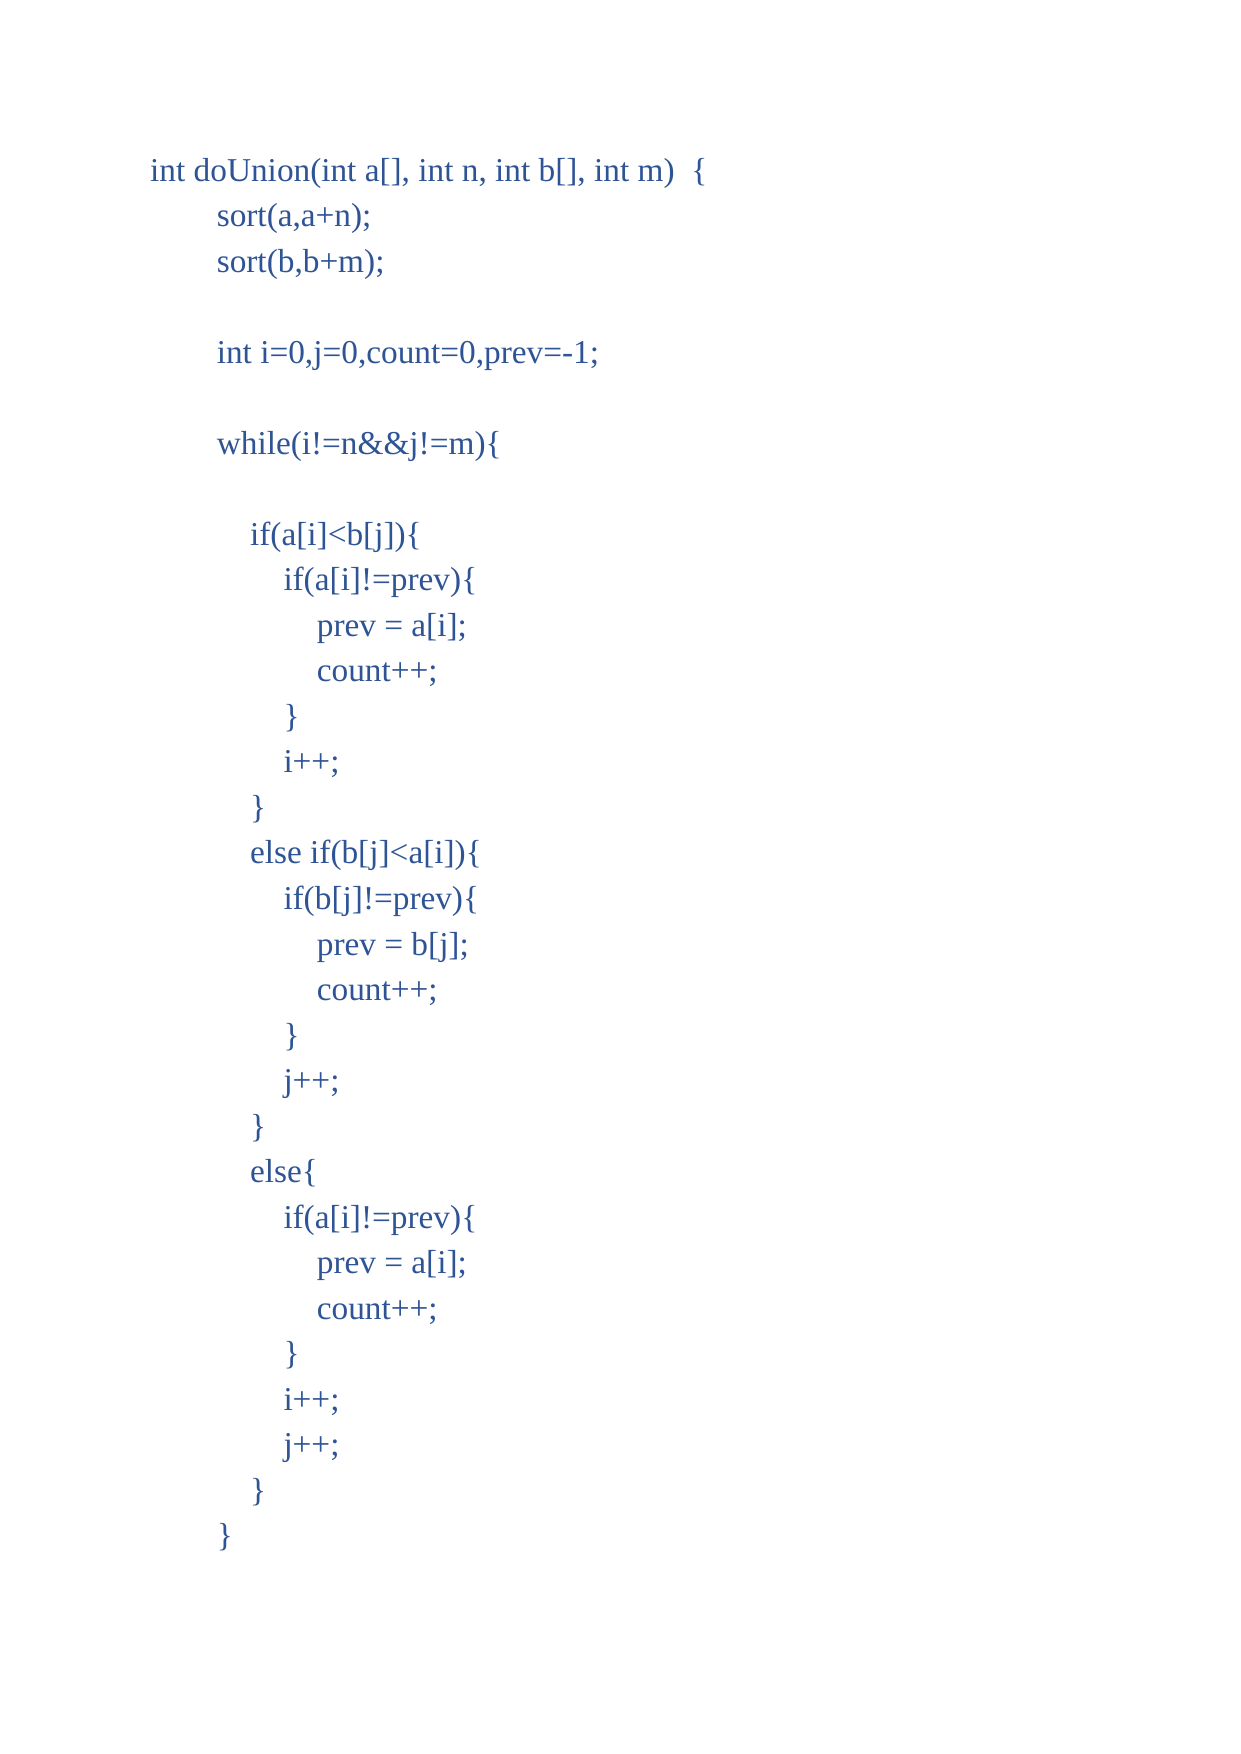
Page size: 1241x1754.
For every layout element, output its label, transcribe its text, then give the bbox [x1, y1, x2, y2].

subtitle } [150, 1470, 1090, 1508]
subtitle if(a[i]<b[j]){ [150, 514, 1090, 552]
subtitle else{ [150, 1151, 1090, 1190]
subtitle j++; [150, 1424, 1090, 1463]
subtitle sort(b,b+m); [150, 241, 1090, 279]
subtitle prev = a[i]; [150, 1242, 1090, 1281]
subtitle j++; [150, 1060, 1090, 1099]
subtitle } [150, 1015, 1090, 1053]
subtitle } [150, 1106, 1090, 1144]
subtitle count++; [150, 651, 1090, 689]
subtitle prev = b[j]; [150, 924, 1090, 962]
subtitle int doUnion(int a[], int n, int b[], int m) { [150, 150, 1090, 188]
subtitle i++; [150, 742, 1090, 780]
subtitle i++; [150, 1379, 1090, 1417]
subtitle else if(b[j]<a[i]){ [150, 833, 1090, 871]
subtitle } [150, 1333, 1090, 1372]
subtitle } [150, 696, 1090, 734]
subtitle sort(a,a+n); [150, 196, 1090, 234]
subtitle } [150, 787, 1090, 826]
subtitle int i=0,j=0,count=0,prev=-1; [150, 332, 1090, 370]
subtitle prev = a[i]; [150, 605, 1090, 643]
subtitle if(a[i]!=prev){ [150, 560, 1090, 598]
subtitle count++; [150, 969, 1090, 1008]
subtitle while(i!=n&&j!=m){ [150, 423, 1090, 461]
subtitle } [150, 1516, 1090, 1554]
subtitle count++; [150, 1288, 1090, 1326]
subtitle if(a[i]!=prev){ [150, 1197, 1090, 1235]
subtitle if(b[j]!=prev){ [150, 878, 1090, 917]
